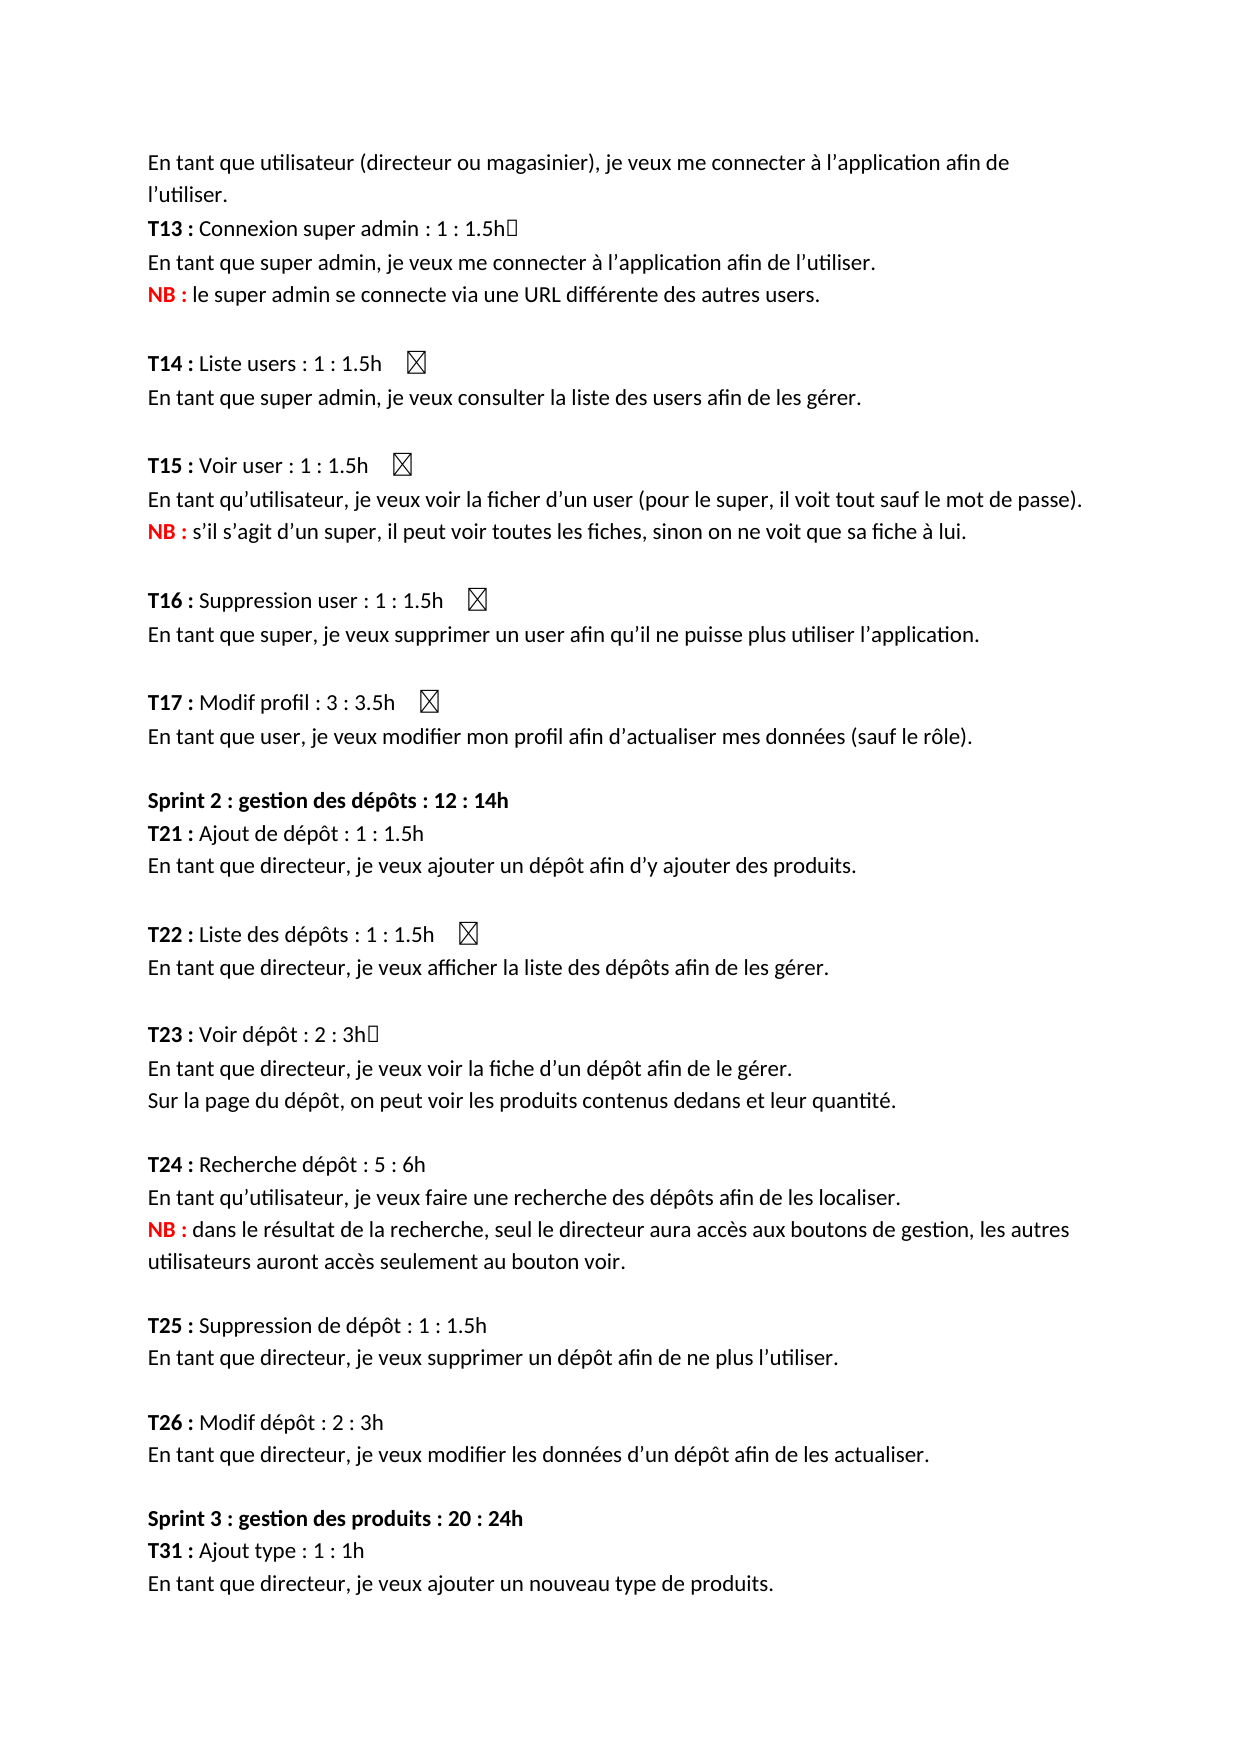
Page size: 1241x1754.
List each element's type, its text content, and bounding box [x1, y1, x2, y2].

text NB : le super admin se connecte via une URL différente des autres users. [148, 280, 1093, 308]
text T24 : Recherche dépôt : 5 : 6h [148, 1150, 1093, 1178]
text T23 : Voir dépôt : 2 : 3h✅ [148, 1018, 1093, 1049]
text T22 : Liste des dépôts : 1 : 1.5h ✅ [148, 915, 1093, 949]
text En tant que directeur, je veux ajouter un dépôt afin d’y ajouter des produits. [148, 851, 1093, 879]
text T13 : Connexion super admin : 1 : 1.5h✅ [148, 212, 1093, 243]
text T21 : Ajout de dépôt : 1 : 1.5h [148, 819, 1093, 847]
text En tant que super admin, je veux me connecter à l’application afin de l’utiliser. [148, 248, 1093, 276]
text T14 : Liste users : 1 : 1.5h ✅ [148, 344, 1093, 378]
text En tant que directeur, je veux ajouter un nouveau type de produits. [148, 1569, 1093, 1597]
text Sprint 2 : gestion des dépôts : 12 : 14h [148, 787, 1093, 815]
text Sur la page du dépôt, on peut voir les produits contenus dedans et leur quantité. [148, 1086, 1093, 1114]
text En tant que super, je veux supprimer un user afin qu’il ne puisse plus utiliser l’application. [148, 620, 1093, 648]
text T31 : Ajout type : 1 : 1h [148, 1537, 1093, 1565]
text En tant que directeur, je veux voir la fiche d’un dépôt afin de le gérer. [148, 1054, 1093, 1082]
text En tant que utilisateur (directeur ou magasinier), je veux me connecter à l’application afin de l’utiliser. [148, 148, 1093, 208]
text T17 : Modif profil : 3 : 3.5h ✅ [148, 684, 1093, 717]
text NB : dans le résultat de la recherche, seul le directeur aura accès aux boutons de gestion, les autres utilisateurs auront accès seulement au bouton voir. [148, 1215, 1093, 1275]
text En tant que user, je veux modifier mon profil afin d’actualiser mes données (sauf le rôle). [148, 722, 1093, 750]
text En tant que directeur, je veux supprimer un dépôt afin de ne plus l’utiliser. [148, 1343, 1093, 1372]
text T26 : Modif dépôt : 2 : 3h [148, 1408, 1093, 1436]
text En tant que directeur, je veux afficher la liste des dépôts afin de les gérer. [148, 953, 1093, 982]
text NB : s’il s’agit d’un super, il peut voir toutes les fiches, sinon on ne voit que sa fiche à lui. [148, 517, 1093, 545]
text T15 : Voir user : 1 : 1.5h ✅ [148, 447, 1093, 480]
text T25 : Suppression de dépôt : 1 : 1.5h [148, 1311, 1093, 1339]
text En tant que directeur, je veux modifier les données d’un dépôt afin de les actualiser. [148, 1440, 1093, 1468]
text En tant qu’utilisateur, je veux voir la ficher d’un user (pour le super, il voit tout sauf le mot de passe). [148, 485, 1093, 513]
text En tant que super admin, je veux consulter la liste des users afin de les gérer. [148, 383, 1093, 411]
text T16 : Suppression user : 1 : 1.5h ✅ [148, 582, 1093, 615]
text En tant qu’utilisateur, je veux faire une recherche des dépôts afin de les localiser. [148, 1183, 1093, 1211]
text Sprint 3 : gestion des produits : 20 : 24h [148, 1504, 1093, 1532]
